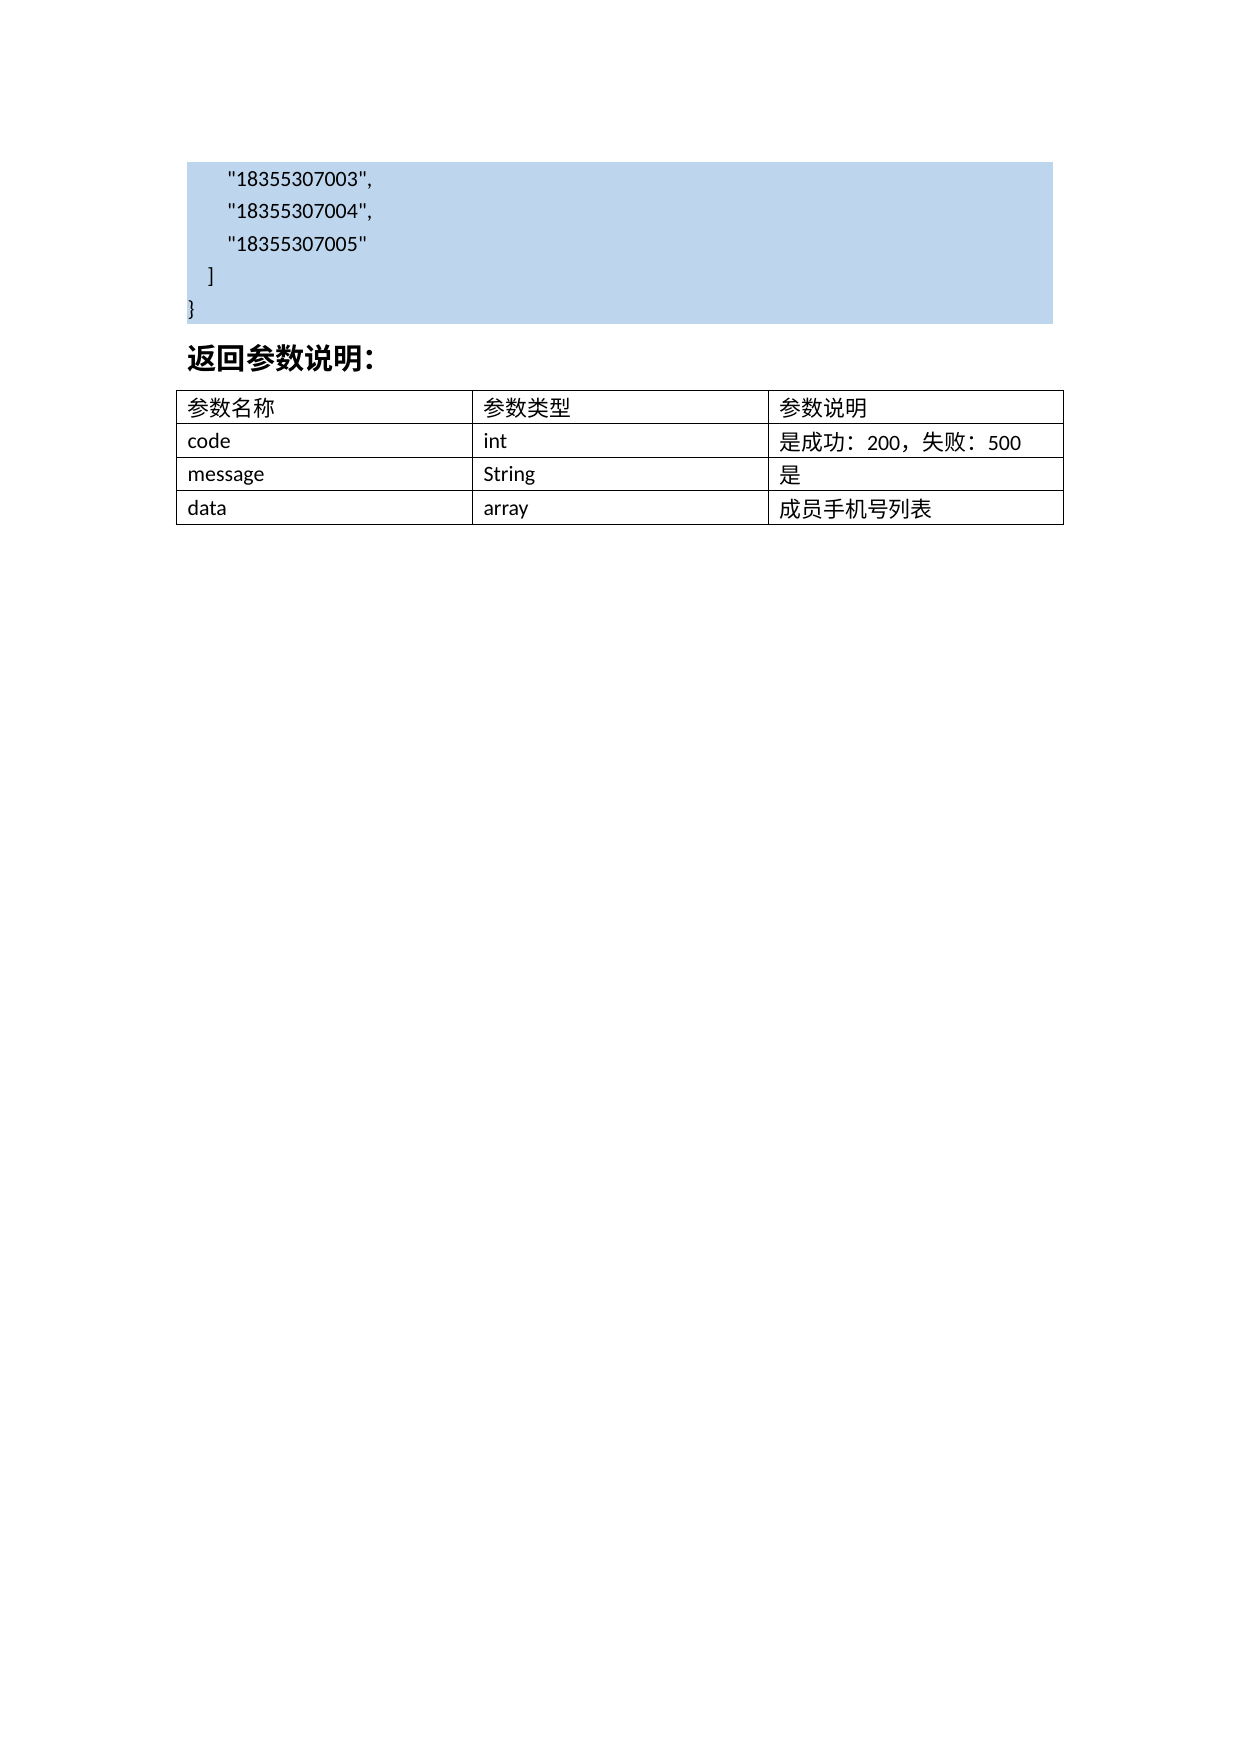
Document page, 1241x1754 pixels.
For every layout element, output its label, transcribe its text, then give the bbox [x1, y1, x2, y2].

table_header 参数说明 [769, 391, 1063, 423]
table_cell data [177, 491, 472, 524]
table_header 参数名称 [177, 391, 472, 423]
table_cell 是 [769, 458, 1063, 490]
text ] [187, 259, 1053, 292]
table_cell String [473, 458, 768, 490]
table_cell array [473, 491, 768, 524]
table_cell code [177, 424, 472, 457]
text "18355307004", [187, 194, 1053, 227]
text "18355307003", [187, 162, 1053, 194]
table_cell int [473, 424, 768, 457]
text "18355307005" [187, 227, 1053, 259]
table_cell 是成功：200，失败：500 [769, 424, 1063, 457]
table_header 参数类型 [473, 391, 768, 423]
text } [187, 292, 1053, 324]
table_cell message [177, 458, 472, 490]
table_cell 成员手机号列表 [769, 491, 1063, 524]
text 返回参数说明： [187, 324, 1053, 389]
